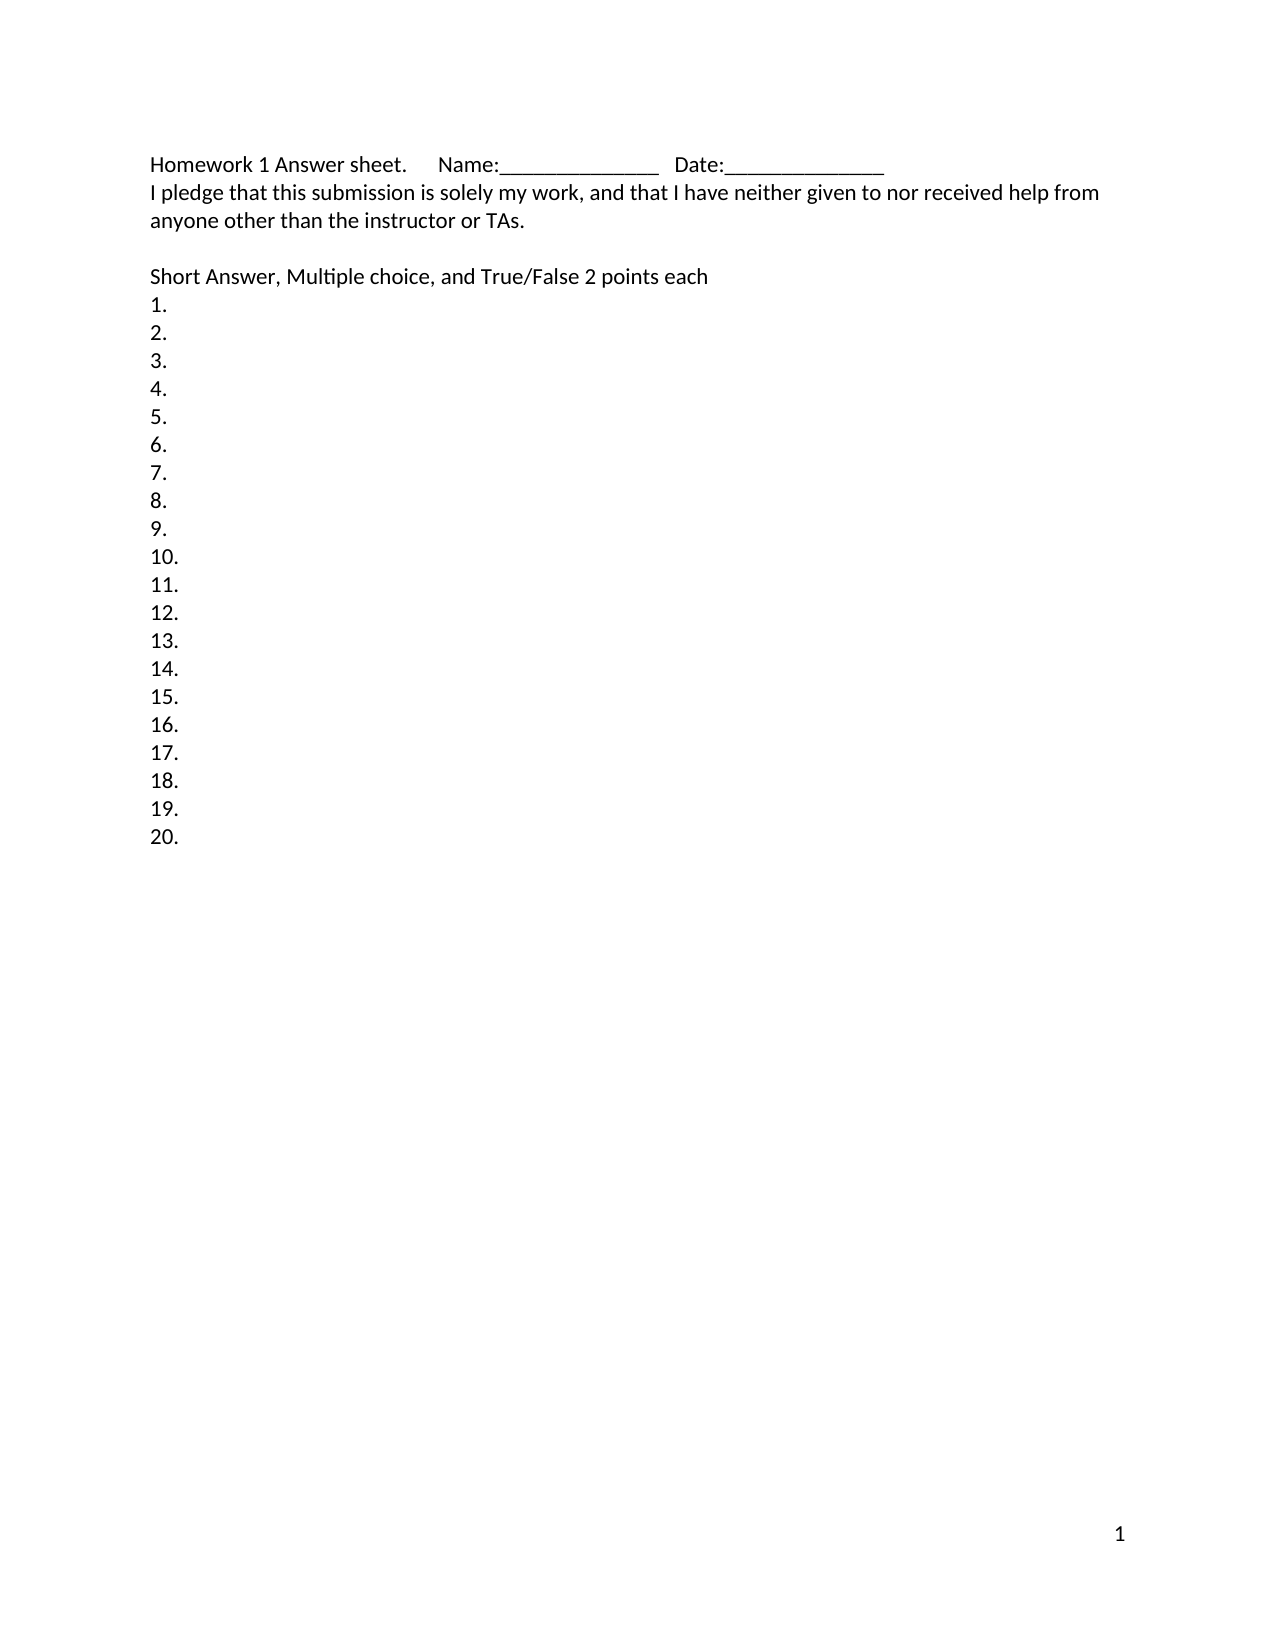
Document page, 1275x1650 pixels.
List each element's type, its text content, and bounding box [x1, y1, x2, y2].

text Short Answer, Multiple choice, and True/False 2 points each [150, 262, 1125, 290]
text 7. [150, 458, 1125, 486]
text Homework 1 Answer sheet. Name:______________ Date:______________ [150, 150, 1125, 178]
text 18. [150, 766, 1125, 794]
text 4. [150, 374, 1125, 402]
text 16. [150, 710, 1125, 738]
text 15. [150, 682, 1125, 710]
text 5. [150, 402, 1125, 430]
text 6. [150, 430, 1125, 458]
text I pledge that this submission is solely my work, and that I have neither given to nor received help from anyone other than the instructor or TAs. [150, 178, 1125, 234]
text 3. [150, 346, 1125, 374]
text 13. [150, 626, 1125, 654]
text 10. [150, 542, 1125, 570]
text 11. [150, 570, 1125, 598]
text 12. [150, 598, 1125, 626]
text 14. [150, 654, 1125, 682]
text 9. [150, 514, 1125, 542]
text 1. [150, 290, 1125, 318]
text 17. [150, 738, 1125, 766]
text 8. [150, 486, 1125, 514]
text 2. [150, 318, 1125, 346]
text 20. [150, 822, 1125, 851]
text 19. [150, 794, 1125, 822]
